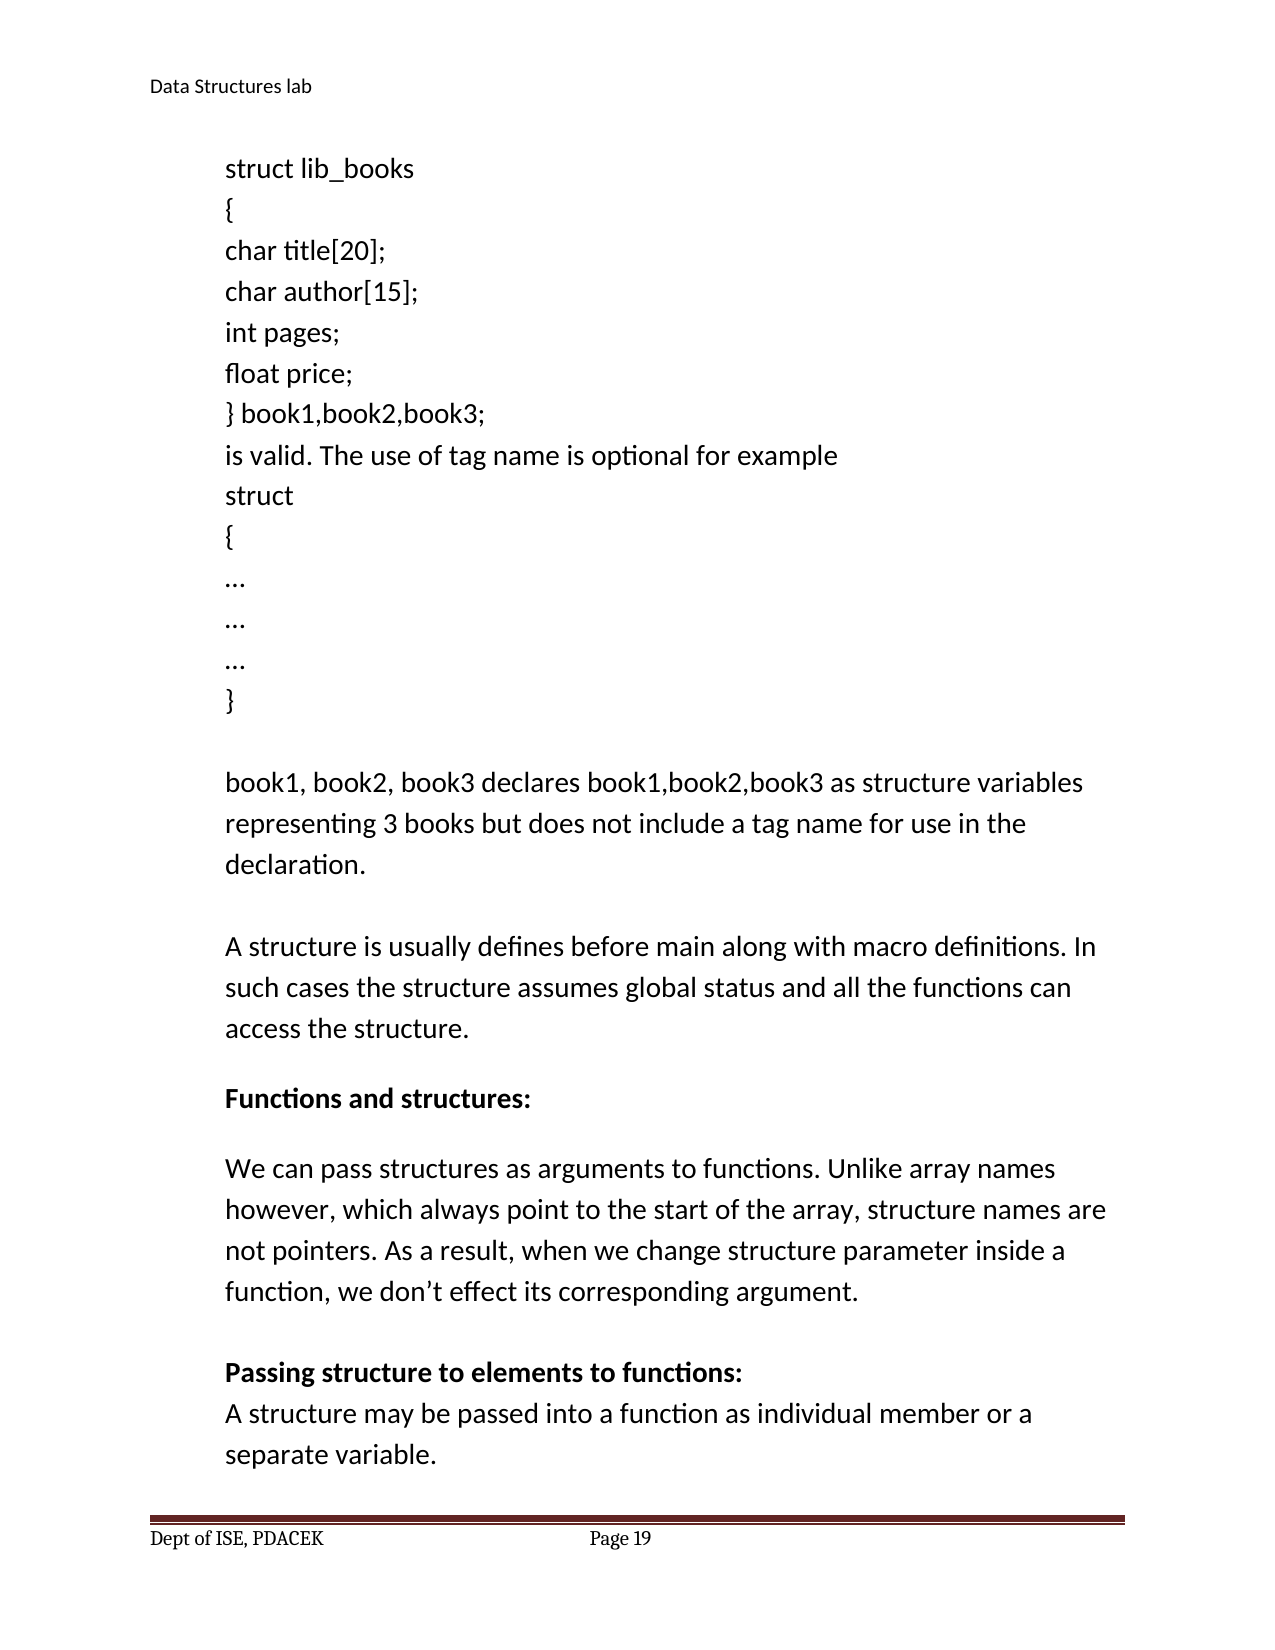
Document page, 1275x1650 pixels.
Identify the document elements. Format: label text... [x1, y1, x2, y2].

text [225, 1150, 1125, 1472]
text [225, 150, 1125, 1045]
text Functions and structures: [150, 1080, 1125, 1115]
